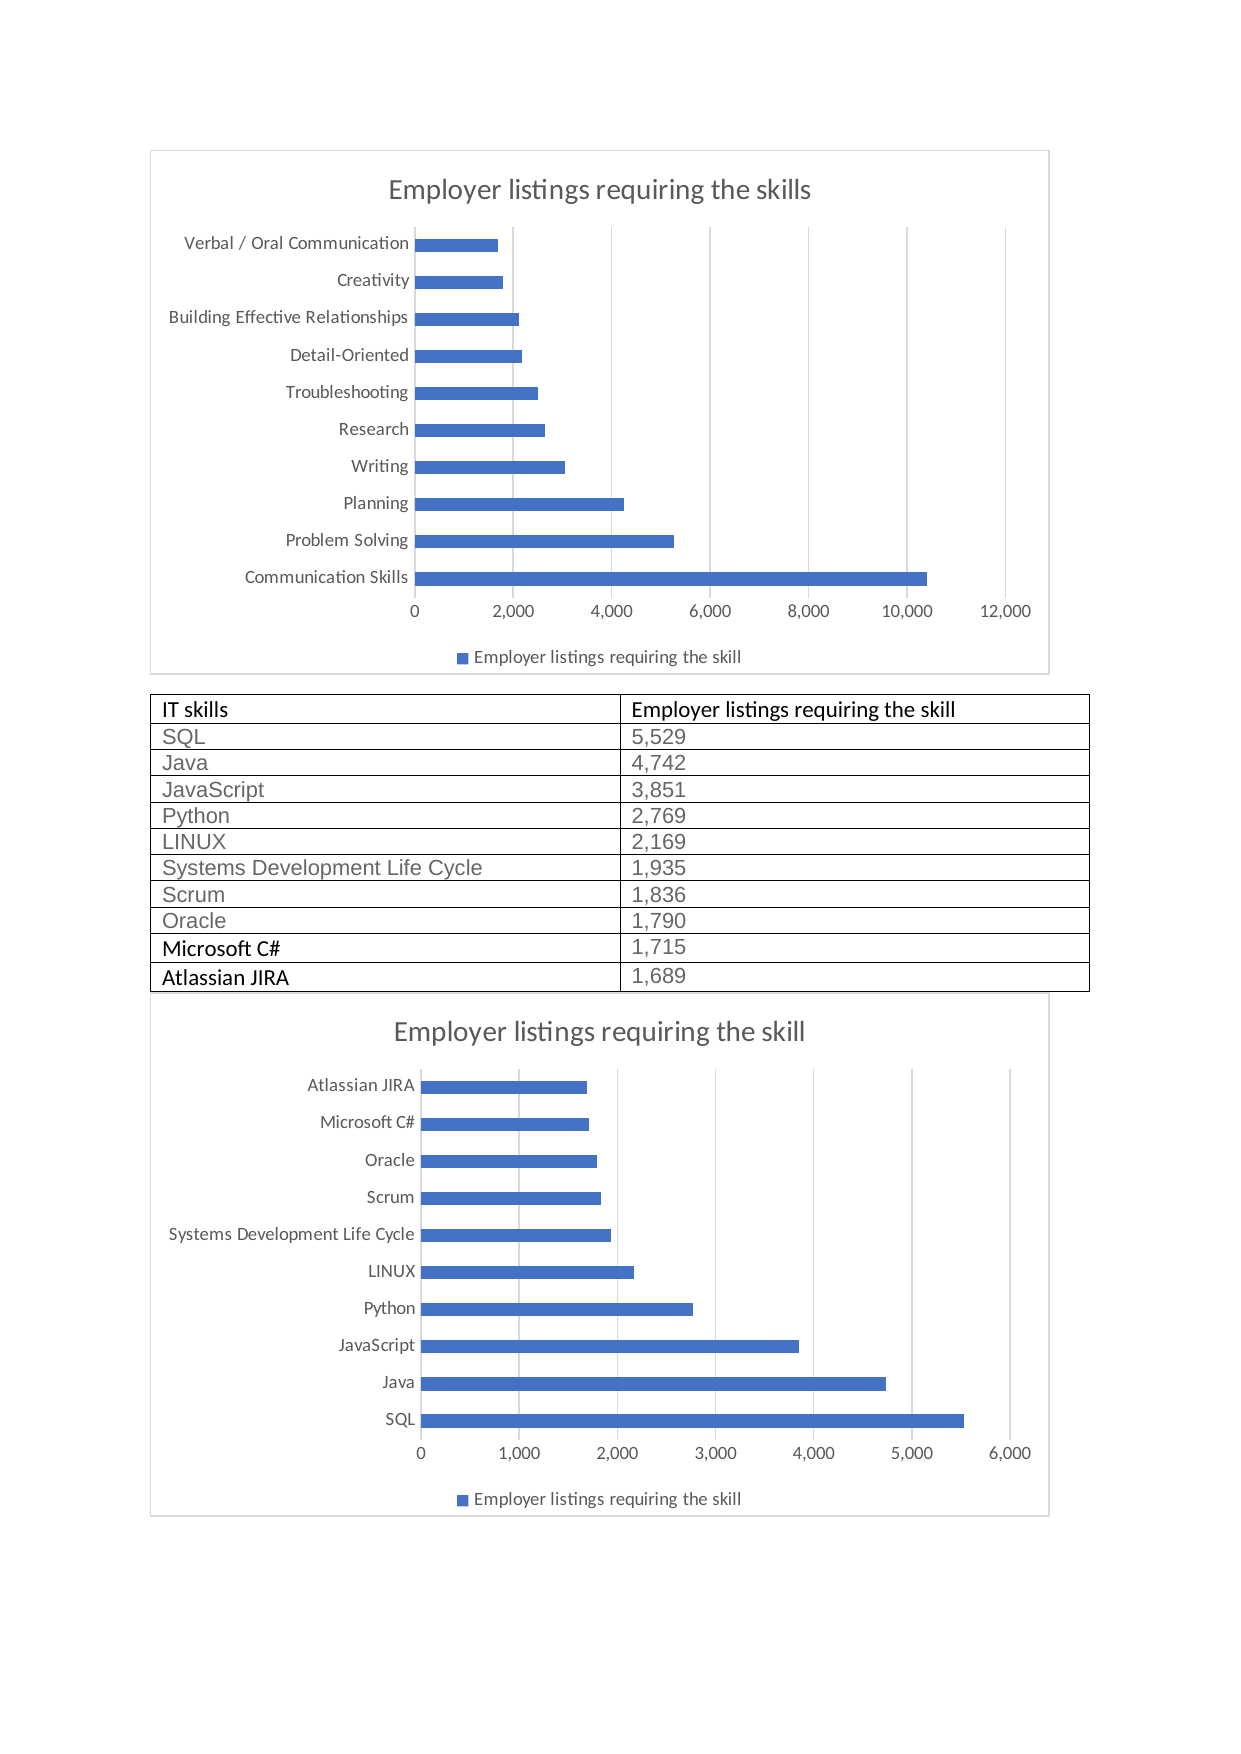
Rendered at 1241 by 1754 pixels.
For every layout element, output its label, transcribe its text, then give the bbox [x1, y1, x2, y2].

table_cell 1,935 [621, 855, 1089, 880]
table_cell SQL [151, 724, 620, 749]
table_header IT skills [151, 695, 620, 723]
table_cell Microsoft C# [151, 934, 620, 962]
table_cell LINUX [151, 829, 620, 854]
table_cell 1,836 [621, 881, 1089, 907]
table_header Employer listings requiring the skill [621, 695, 1089, 723]
table_cell 1,790 [621, 908, 1089, 933]
table_cell 5,529 [621, 724, 1089, 749]
table_cell Scrum [151, 881, 620, 907]
table_cell 3,851 [621, 776, 1089, 802]
table_cell 2,769 [621, 803, 1089, 828]
table_cell Java [151, 750, 620, 775]
table_cell Python [151, 803, 620, 828]
table_cell 1,689 [621, 963, 1089, 991]
table_cell JavaScript [151, 776, 620, 802]
table_cell Oracle [151, 908, 620, 933]
table_cell Systems Development Life Cycle [151, 855, 620, 880]
table_cell 2,169 [621, 829, 1089, 854]
table_cell 4,742 [621, 750, 1089, 775]
table_cell 1,715 [621, 934, 1089, 962]
table_cell Atlassian JIRA [151, 963, 620, 991]
